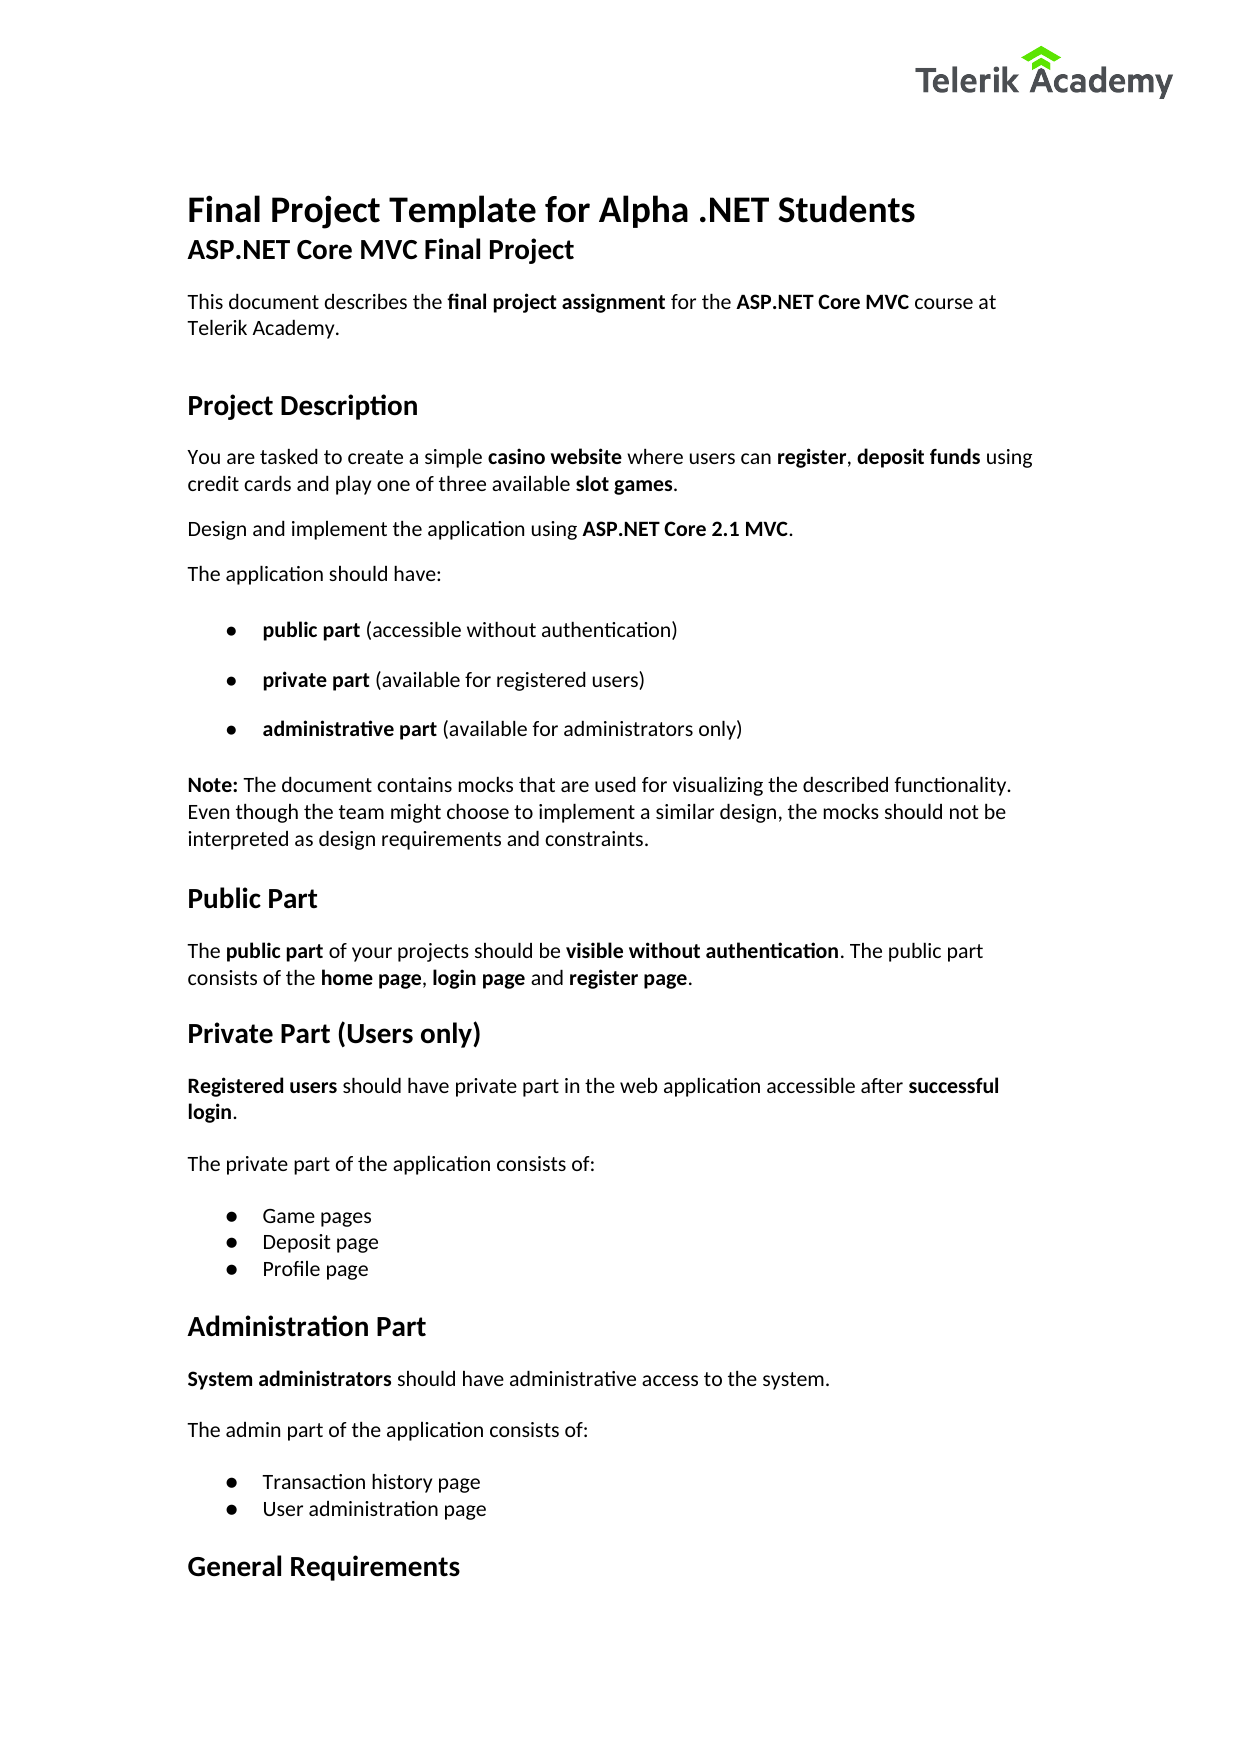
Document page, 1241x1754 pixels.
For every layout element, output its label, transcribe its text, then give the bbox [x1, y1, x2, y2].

text Project Description [187, 387, 1050, 422]
text Note: The document contains mocks that are used for visualizing the described functionality. Even though the team might choose to implement a similar design, the mocks should not be interpreted as design requirements and constraints. [187, 771, 1050, 851]
text The private part of the application consists of: [187, 1150, 1050, 1177]
list Transaction history page [225, 1468, 1050, 1495]
text Administration Part [187, 1308, 1050, 1344]
text ASP.NET Core MVC Final Project [187, 231, 1050, 267]
list Profile page [225, 1255, 1050, 1282]
text Registered users should have private part in the web application accessible after successful login. [187, 1072, 1050, 1125]
picture [890, 18, 1201, 122]
text Public Part [187, 881, 1050, 916]
text General Requirements [187, 1548, 1050, 1584]
list User administration page [225, 1495, 1050, 1522]
list Deposit page [225, 1228, 1050, 1255]
list administrative part (available for administrators only) [225, 716, 1050, 742]
list private part (available for registered users) [225, 666, 1050, 693]
text Design and implement the application using ASP.NET Core 2.1 MVC. [187, 515, 1050, 542]
list public part (accessible without authentication) [225, 616, 1050, 643]
text The admin part of the application consists of: [187, 1417, 1050, 1443]
text This document describes the final project assignment for the ASP.NET Core MVC course at Telerik Academy. [187, 288, 1050, 341]
text System administrators should have administrative access to the system. [187, 1365, 1050, 1392]
text The public part of your projects should be visible without authentication. The public part consists of the home page, login page and register page. [187, 937, 1050, 990]
text The application should have: [187, 561, 1050, 587]
list Game pages [225, 1202, 1050, 1228]
text Private Part (Users only) [187, 1015, 1050, 1051]
text You are tasked to create a simple casino website where users can register, deposit funds using credit cards and play one of three available slot games. [187, 443, 1050, 496]
text Final Project Template for Alpha .NET Students [187, 186, 1050, 231]
